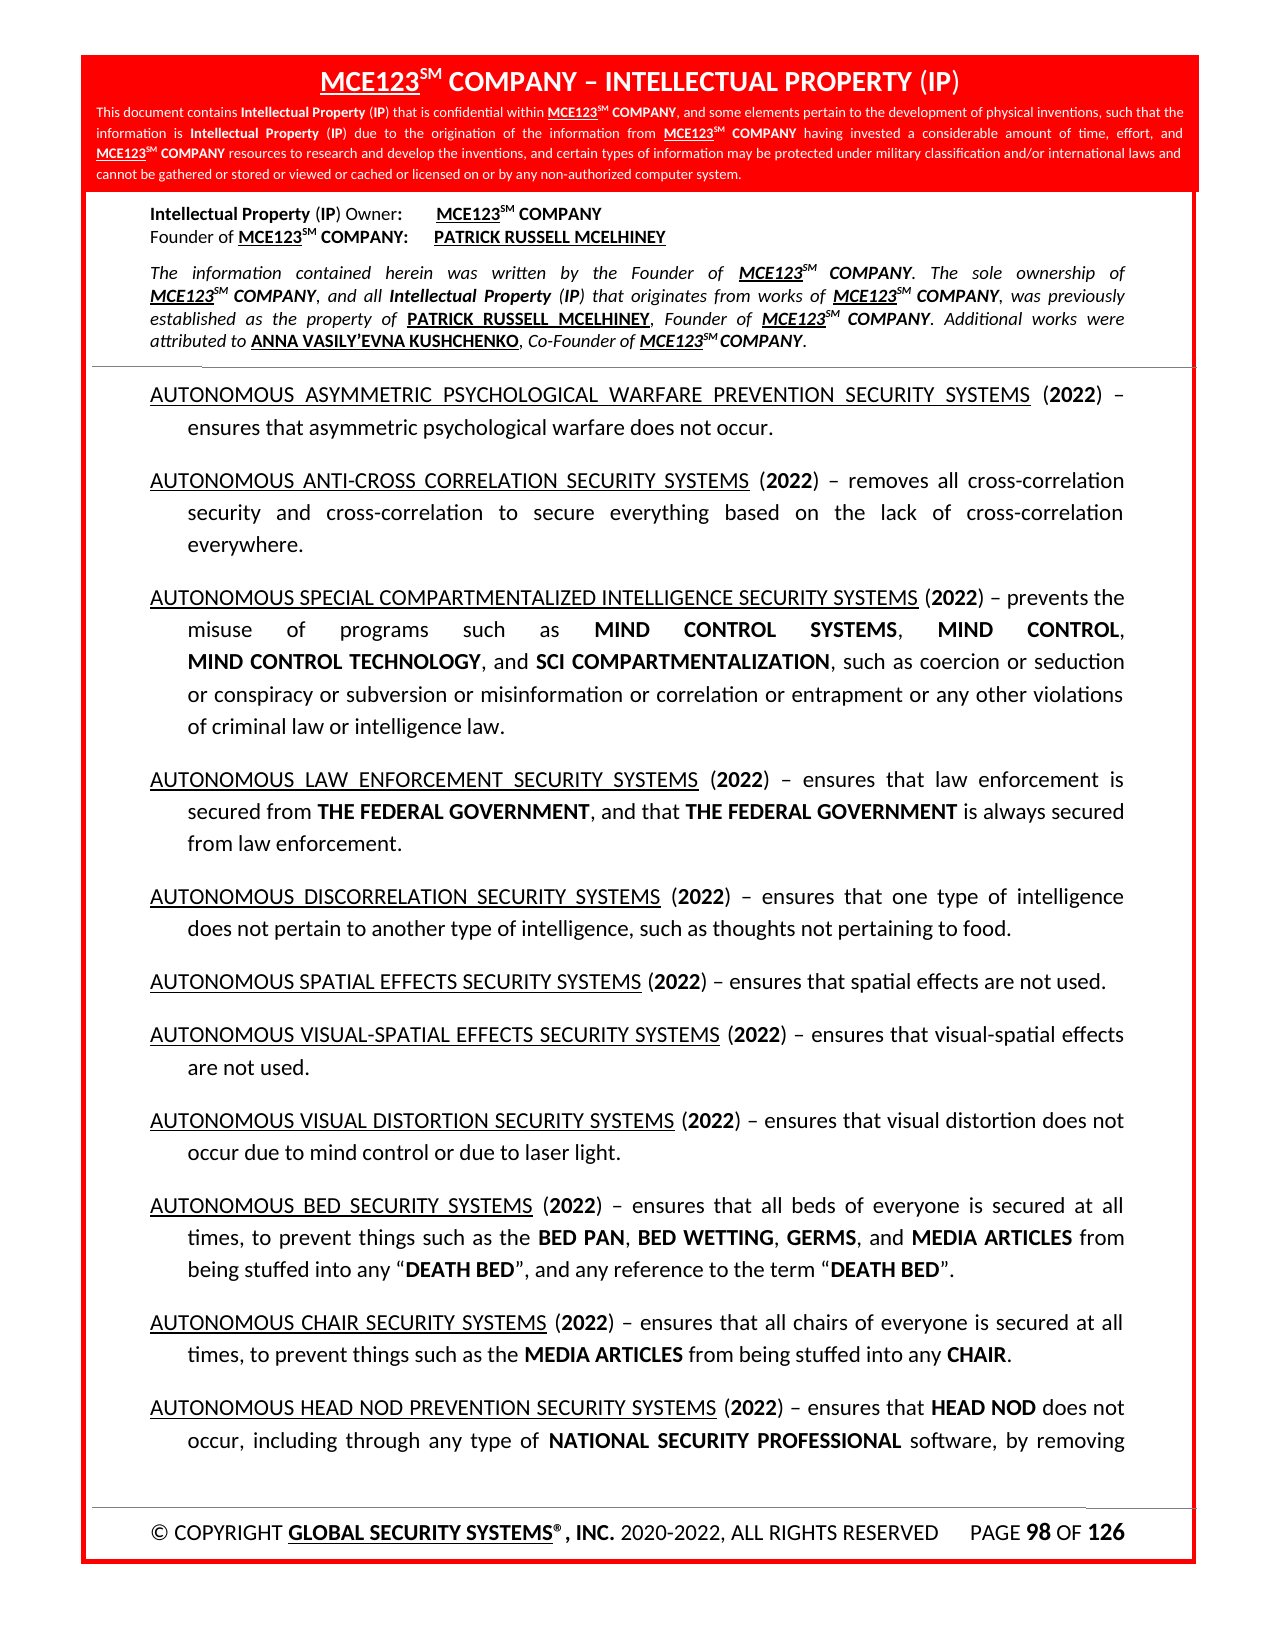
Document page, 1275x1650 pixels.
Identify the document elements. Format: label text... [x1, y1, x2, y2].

text AUTONOMOUS SPATIAL EFFECTS SECURITY SYSTEMS (2022) – ensures that spatial effects are not used. [150, 967, 1125, 996]
text AUTONOMOUS ASYMMETRIC PSYCHOLOGICAL WARFARE PREVENTION SECURITY SYSTEMS (2022) – ensures that asymmetric psychological warfare does not occur. [150, 381, 1125, 441]
text AUTONOMOUS LAW ENFORCEMENT SECURITY SYSTEMS (2022) – ensures that law enforcement is secured from THE FEDERAL GOVERNMENT, and that THE FEDERAL GOVERNMENT is always secured from law enforcement. [150, 765, 1125, 857]
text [150, 1393, 1125, 1454]
text AUTONOMOUS VISUAL-SPATIAL EFFECTS SECURITY SYSTEMS (2022) – ensures that visual-spatial effects are not used. [150, 1021, 1125, 1081]
text AUTONOMOUS SPECIAL COMPARTMENTALIZED INTELLIGENCE SECURITY SYSTEMS (2022) – prevents the misuse of programs such as MIND CONTROL SYSTEMS, MIND CONTROL, MIND CONTROL TECHNOLOGY, and SCI COMPARTMENTALIZATION, such as coercion or seduction or conspiracy or subversion or misinformation or correlation or entrapment or any other violations of criminal law or intelligence law. [150, 583, 1125, 740]
text AUTONOMOUS DISCORRELATION SECURITY SYSTEMS (2022) – ensures that one type of intelligence does not pertain to another type of intelligence, such as thoughts not pertaining to food. [150, 882, 1125, 942]
text AUTONOMOUS BED SECURITY SYSTEMS (2022) – ensures that all beds of everyone is secured at all times, to prevent things such as the BED PAN, BED WETTING, GERMS, and MEDIA ARTICLES from being stuffed into any “DEATH BED”, and any reference to the term “DEATH BED”. [150, 1191, 1125, 1283]
text AUTONOMOUS VISUAL DISTORTION SECURITY SYSTEMS (2022) – ensures that visual distortion does not occur due to mind control or due to laser light. [150, 1106, 1125, 1166]
text AUTONOMOUS CHAIR SECURITY SYSTEMS (2022) – ensures that all chairs of everyone is secured at all times, to prevent things such as the MEDIA ARTICLES from being stuffed into any CHAIR. [150, 1308, 1125, 1368]
text AUTONOMOUS ANTI-CROSS CORRELATION SECURITY SYSTEMS (2022) – removes all cross-correlation security and cross-correlation to secure everything based on the lack of cross-correlation everywhere. [150, 466, 1125, 558]
